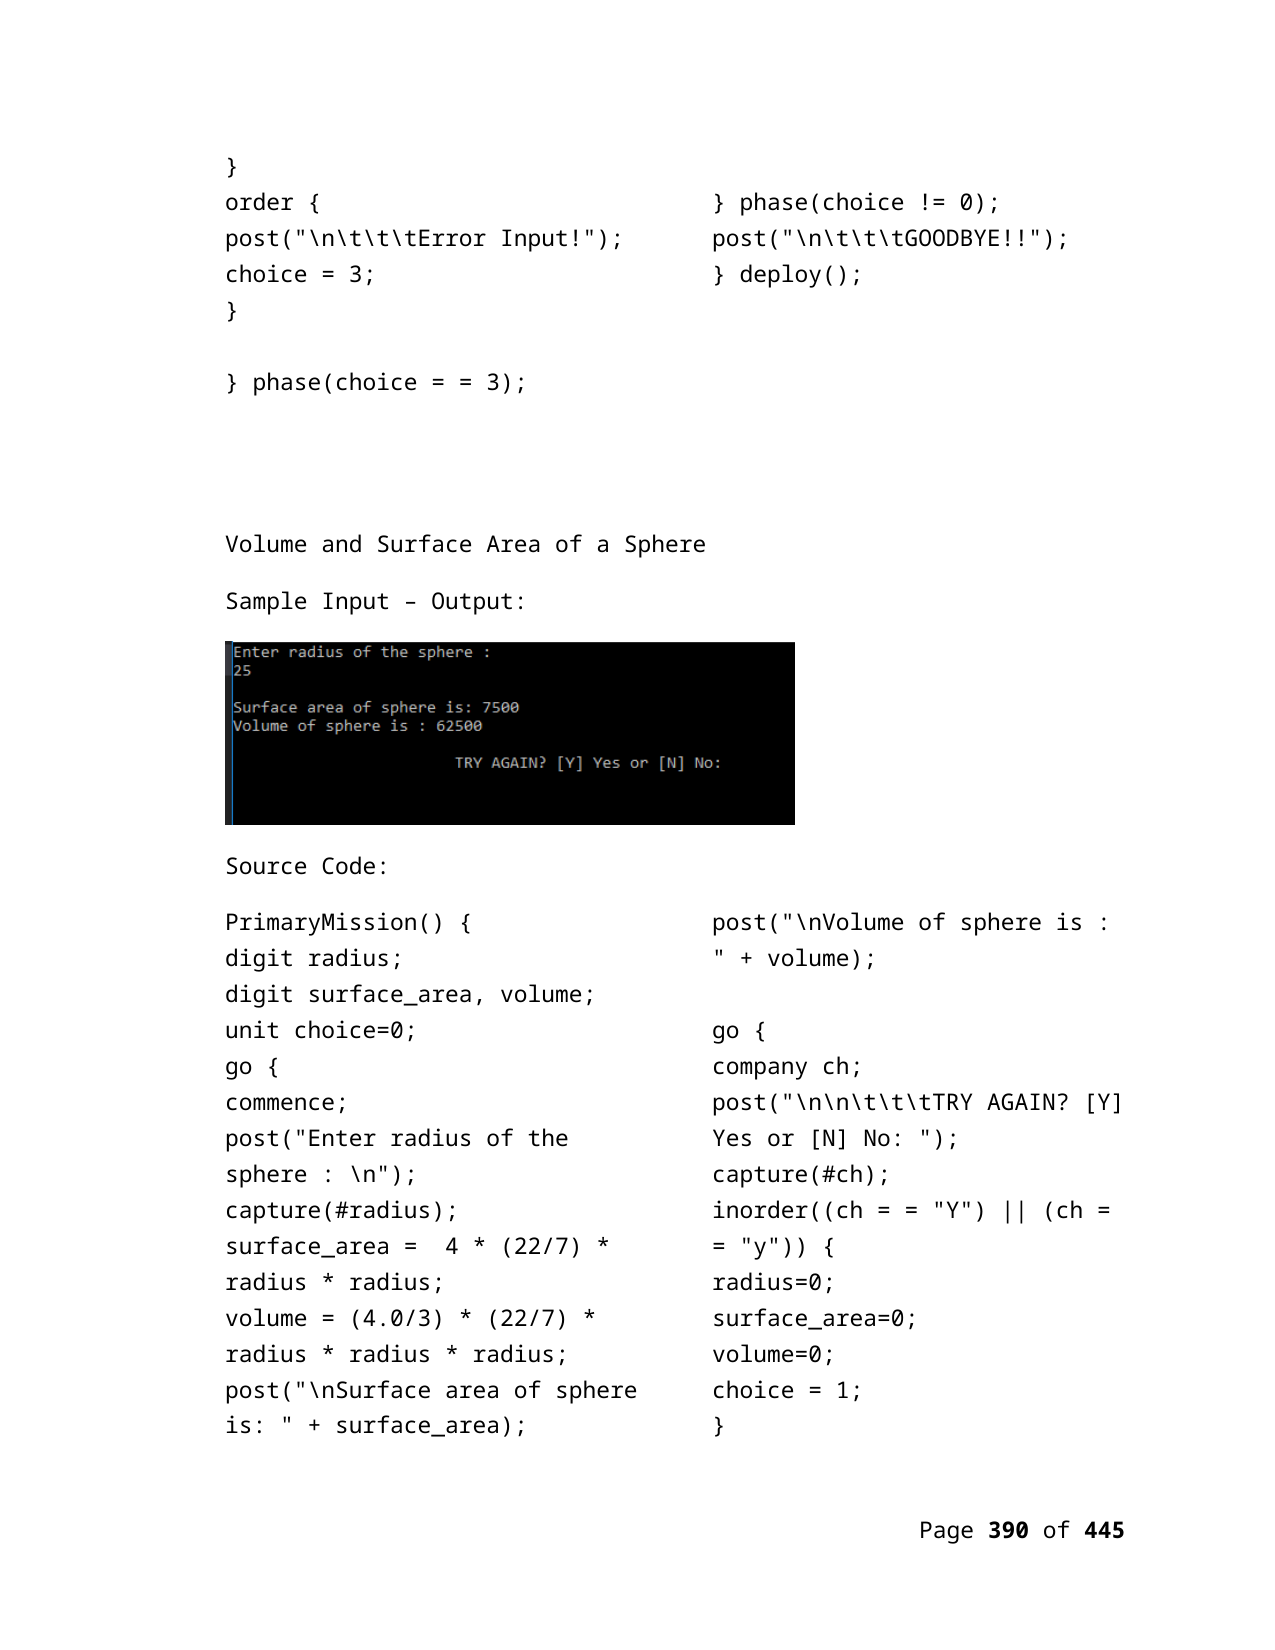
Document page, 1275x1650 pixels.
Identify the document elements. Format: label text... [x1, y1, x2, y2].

text unit choice=0; [225, 1014, 638, 1045]
text go { [712, 1014, 1125, 1045]
text capture(#radius); [225, 1194, 638, 1225]
text Volume and Surface Area of a Sphere [225, 528, 1125, 559]
text company ch; [712, 1050, 1125, 1081]
picture [225, 641, 795, 825]
text digit radius; [225, 942, 638, 973]
text post("\n\t\t\tGOODBYE!!"); [712, 222, 1125, 253]
text surface_area=0; [712, 1302, 1125, 1333]
text } phase(choice = = 3); [225, 366, 638, 397]
text post("\nVolume of sphere is : " + volume); [712, 906, 1125, 973]
text post("Enter radius of the sphere : \n"); [225, 1122, 638, 1189]
text post("\n\n\t\t\tTRY AGAIN? [Y] Yes or [N] No: "); [712, 1086, 1125, 1153]
text volume = (4.0/3) * (22/7) * radius * radius * radius; [225, 1302, 638, 1369]
text surface_area = 4 * (22/7) * radius * radius; [225, 1230, 638, 1297]
text } [712, 1409, 1125, 1441]
text radius=0; [712, 1266, 1125, 1297]
text volume=0; [712, 1338, 1125, 1369]
text order { [225, 186, 638, 217]
text digit surface_area, volume; [225, 978, 638, 1009]
text post("\nSurface area of sphere is: " + surface_area); [225, 1373, 638, 1441]
text inorder((ch = = "Y") || (ch = = "y")) { [712, 1194, 1125, 1261]
text Sample Input – Output: [225, 585, 1125, 616]
text } [225, 294, 638, 325]
text choice = 3; [225, 258, 638, 289]
text } phase(choice != 0); [712, 186, 1125, 217]
text choice = 1; [712, 1373, 1125, 1405]
text } [225, 150, 638, 181]
text capture(#ch); [712, 1158, 1125, 1189]
text PrimaryMission() { [225, 906, 638, 938]
text } deploy(); [712, 258, 1125, 289]
text post("\n\t\t\tError Input!"); [225, 222, 638, 253]
text go { [225, 1050, 638, 1081]
text Source Code: [225, 849, 1125, 881]
text commence; [225, 1086, 638, 1117]
